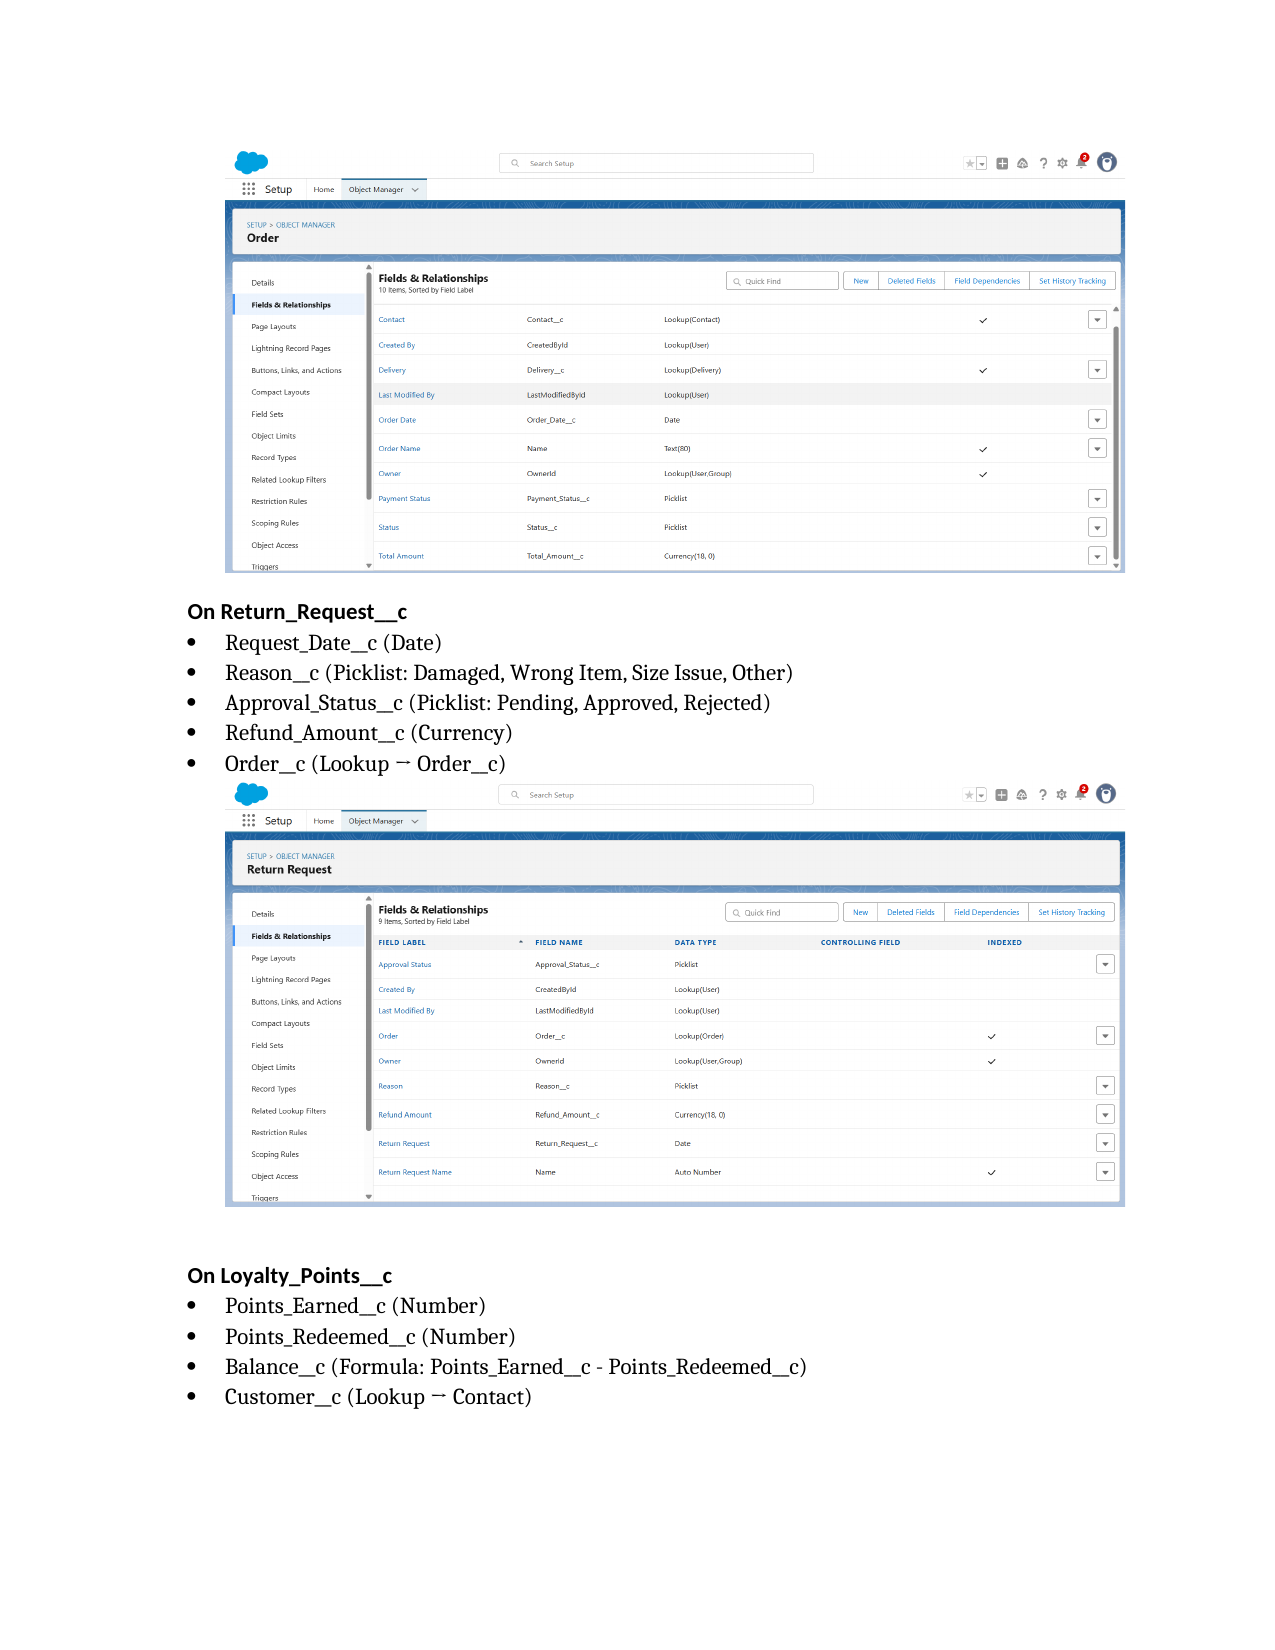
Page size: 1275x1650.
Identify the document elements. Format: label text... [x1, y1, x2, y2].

list Customer__c (Lookup → Contact) [187, 1384, 1087, 1410]
list Order__c (Lookup → Order__c) [187, 750, 1087, 777]
list Balance__c (Formula: Points_Earned__c - Points_Redeemed__c) [187, 1354, 1087, 1380]
picture [225, 780, 1125, 1207]
list Refund_Amount__c (Currency) [187, 720, 1087, 747]
list Points_Redeemed__c (Number) [187, 1323, 1087, 1350]
list Approval_Status__c (Picklist: Pending, Approved, Rejected) [187, 690, 1087, 716]
list Request_Date__c (Date) [187, 629, 1087, 656]
list Points_Earned__c (Number) [187, 1293, 1087, 1320]
subtitle On Return_Request__c [187, 597, 1087, 625]
subtitle On Loyalty_Points__c [187, 1261, 1087, 1289]
picture [225, 150, 1125, 573]
list Reason__c (Picklist: Damaged, Wrong Item, Size Issue, Other) [187, 660, 1087, 686]
